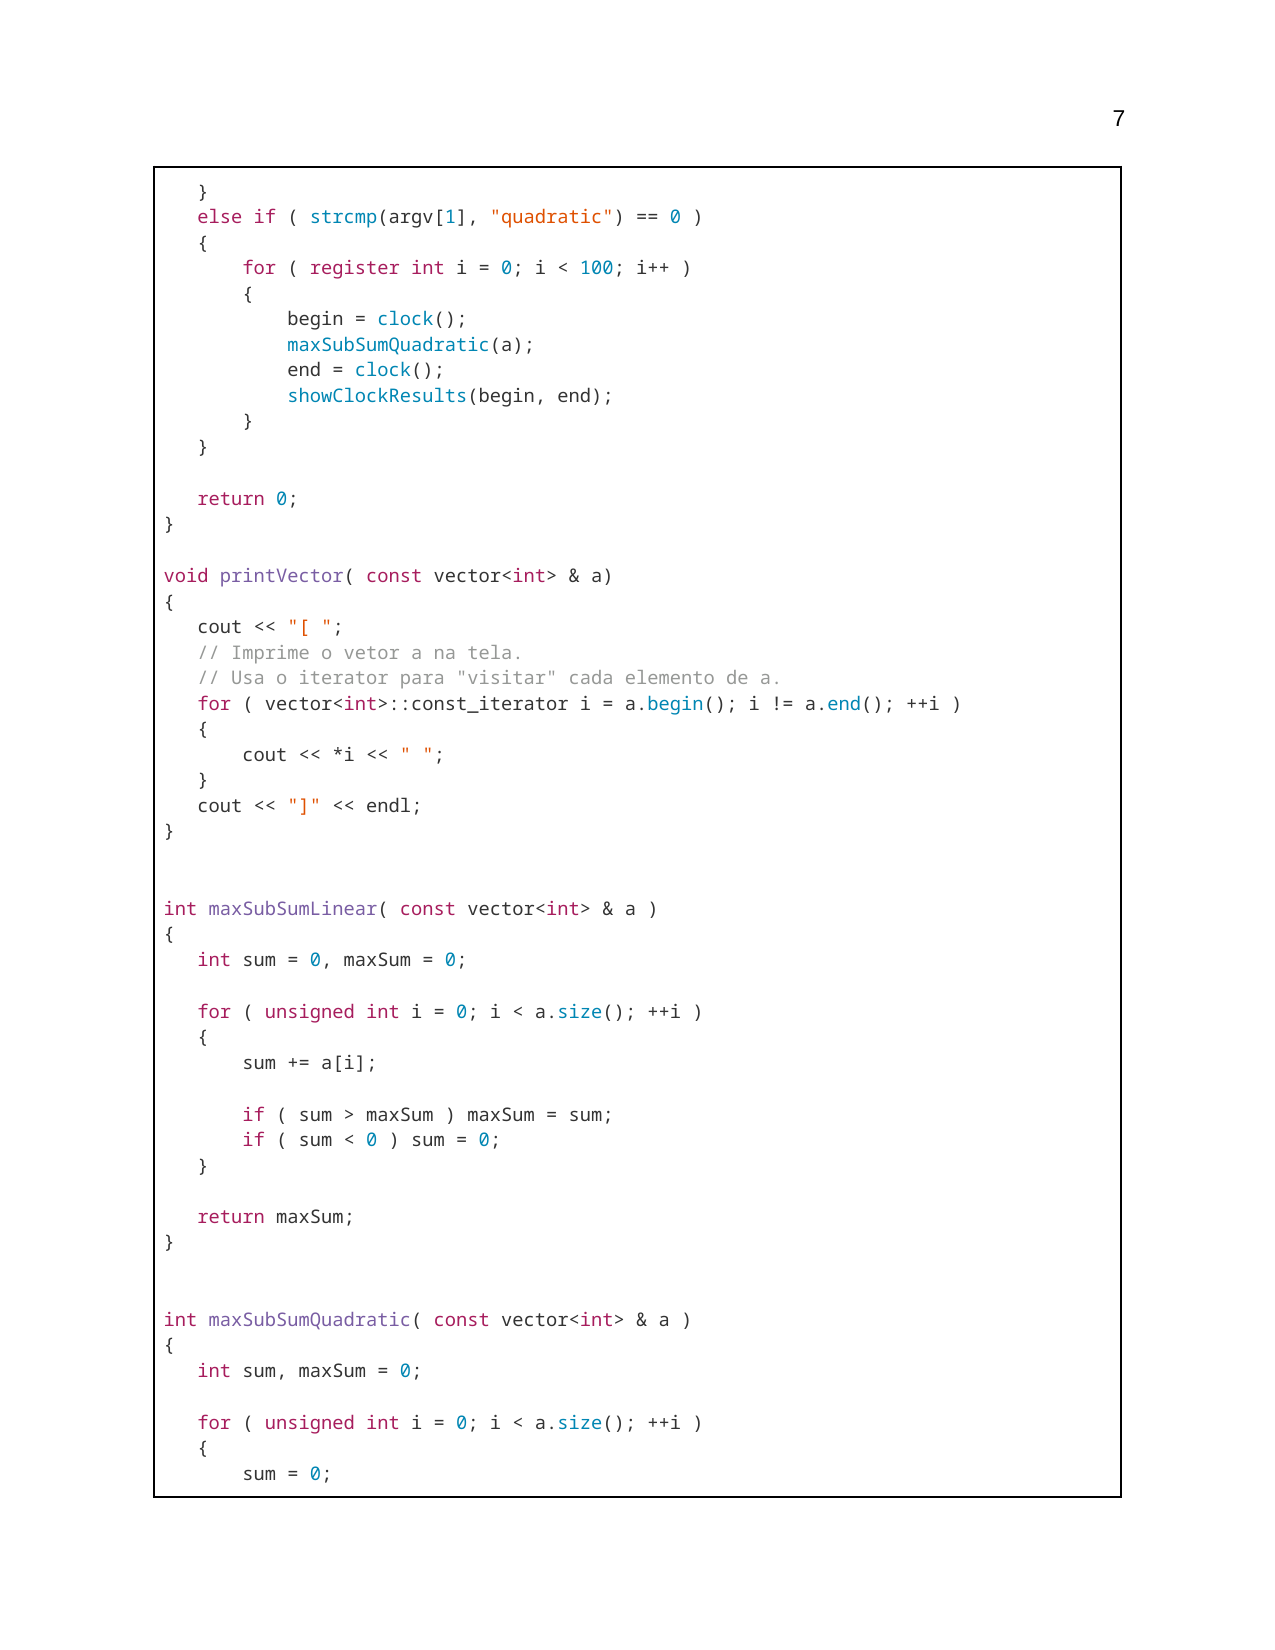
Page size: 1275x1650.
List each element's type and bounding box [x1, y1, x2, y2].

table_cell [155, 168, 1120, 1496]
